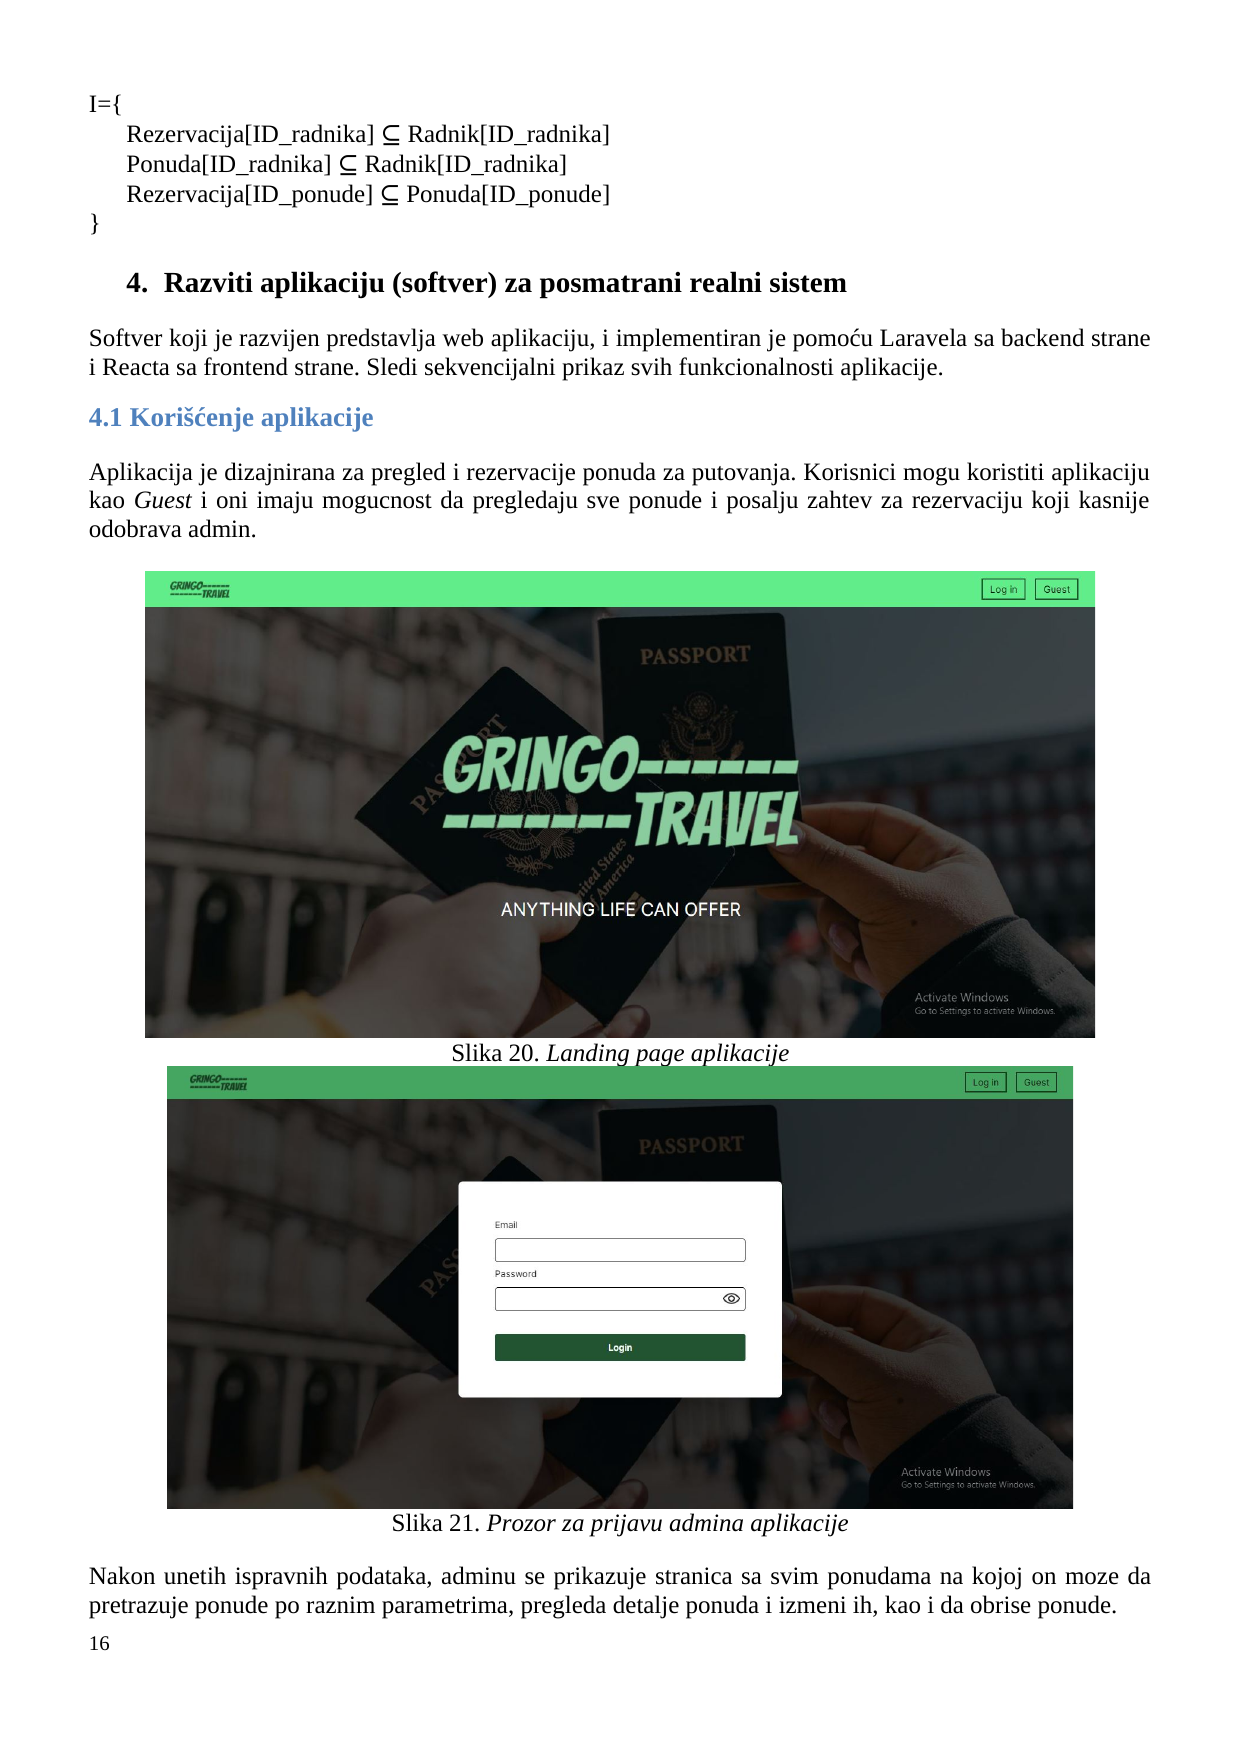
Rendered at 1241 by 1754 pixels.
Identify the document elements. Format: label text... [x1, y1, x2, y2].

subtitle 4.1 Korišćenje aplikacije [89, 401, 1152, 433]
text Ponuda[ID_radnika] ⊆ Radnik[ID_radnika] [126, 148, 1152, 178]
text Softver koji je razvijen predstavlja web aplikaciju, i implementiran je pomoću Laravela sa backend strane i Reacta sa frontend strane. Sledi sekvencijalni prikaz svih funkcionalnosti aplikacije. [89, 323, 1152, 381]
text I={ [89, 89, 1152, 117]
picture [145, 571, 1096, 1038]
subtitle Razviti aplikaciju (softver) za posmatrani realni sistem [126, 266, 1152, 299]
text Slika 20. Landing page aplikacije [89, 1038, 1152, 1066]
text Rezervacija[ID_ponude] ⊆ Ponuda[ID_ponude] [126, 178, 1152, 208]
text Rezervacija[ID_radnika] ⊆ Radnik[ID_radnika] [126, 117, 1152, 148]
text Aplikacija je dizajnirana za pregled i rezervacije ponuda za putovanja. Korisnici mogu koristiti aplikaciju kao Guest i oni imaju mogucnost da pregledaju sve ponude i posalju zahtev za rezervaciju koji kasnije odobrava admin. [89, 457, 1152, 543]
text Slika 21. Prozor za prijavu admina aplikacije [89, 1508, 1152, 1537]
text } [89, 208, 1152, 237]
picture [167, 1066, 1074, 1509]
text Nakon unetih ispravnih podataka, adminu se prikazuje stranica sa svim ponudama na kojoj on moze da pretrazuje ponude po raznim parametrima, pregleda detalje ponuda i izmeni ih, kao i da obrise ponude. [89, 1561, 1152, 1618]
